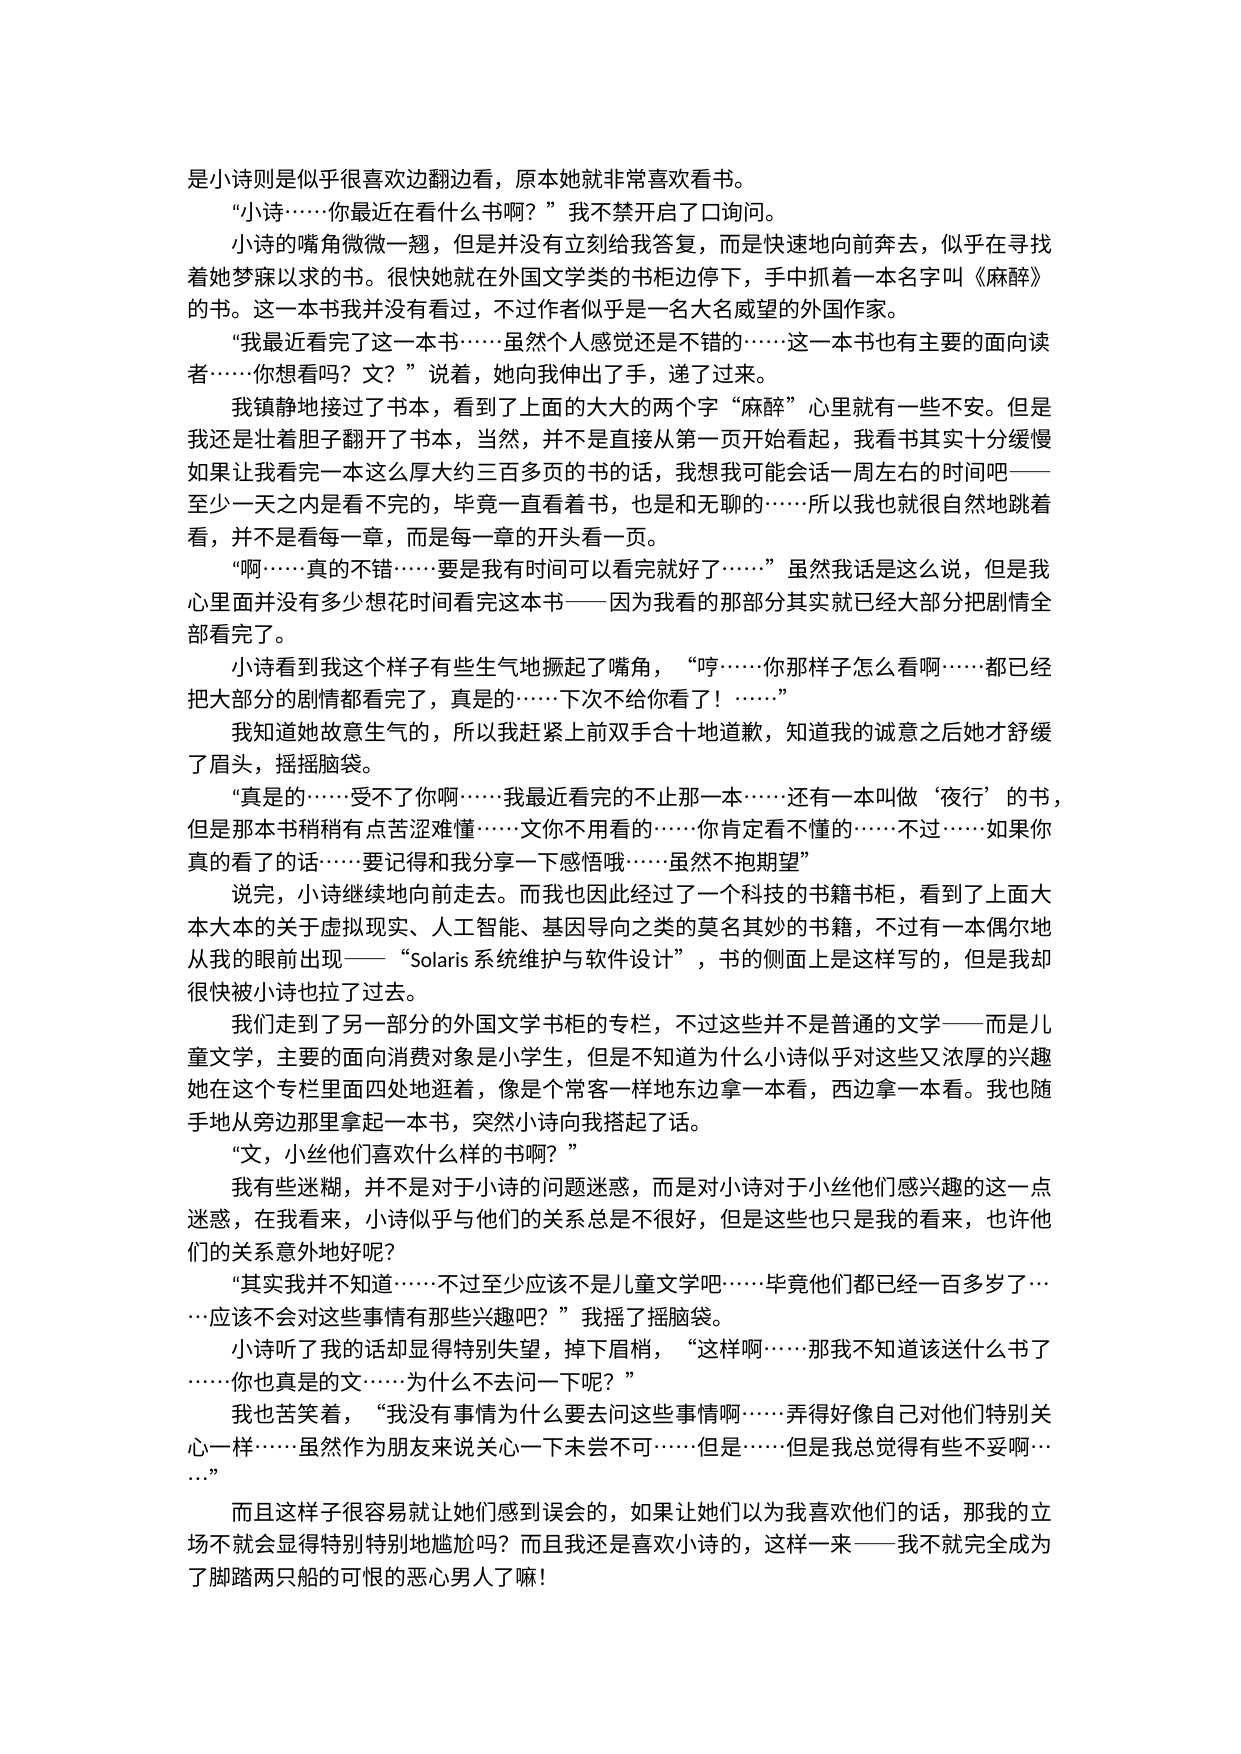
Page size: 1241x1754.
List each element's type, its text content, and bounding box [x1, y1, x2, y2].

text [187, 162, 1053, 194]
text 我有些迷糊，并不是对于小诗的问题迷惑，而是对小诗对于小丝他们感兴趣的这一点迷惑，在我看来，小诗似乎与他们的关系总是不很好，但是这些也只是我的看来，也许他们的关系意外地好呢？ [187, 1169, 1053, 1267]
text 我们走到了另一部分的外国文学书柜的专栏，不过这些并不是普通的文学——而是儿童文学，主要的面向消费对象是小学生，但是不知道为什么小诗似乎对这些又浓厚的兴趣。她在这个专栏里面四处地逛着，像是个常客一样地东边拿一本看，西边拿一本看。我也随手地从旁边那里拿起一本书，突然小诗向我搭起了话。 [187, 1007, 1053, 1137]
text “小诗……你最近在看什么书啊？”我不禁开启了口询问。 [187, 194, 1053, 227]
text 小诗的嘴角微微一翘，但是并没有立刻给我答复，而是快速地向前奔去，似乎在寻找着她梦寐以求的书。很快她就在外国文学类的书柜边停下，手中抓着一本名字叫《麻醉》的书。这一本书我并没有看过，不过作者似乎是一名大名威望的外国作家。 [187, 227, 1053, 324]
text “真是的……受不了你啊……我最近看完的不止那一本……还有一本叫做‘夜行’的书，但是那本书稍稍有点苦涩难懂……文你不用看的……你肯定看不懂的……不过……如果你真的看了的话……要记得和我分享一下感悟哦……虽然不抱期望” [187, 779, 1053, 877]
text 我镇静地接过了书本，看到了上面的大大的两个字“麻醉”心里就有一些不安。但是我还是壮着胆子翻开了书本，当然，并不是直接从第一页开始看起，我看书其实十分缓慢，如果让我看完一本这么厚大约三百多页的书的话，我想我可能会话一周左右的时间吧——至少一天之内是看不完的，毕竟一直看着书，也是和无聊的……所以我也就很自然地跳着看，并不是看每一章，而是每一章的开头看一页。 [187, 389, 1053, 552]
text 小诗看到我这个样子有些生气地撅起了嘴角，“哼……你那样子怎么看啊……都已经把大部分的剧情都看完了，真是的……下次不给你看了！……” [187, 649, 1053, 714]
text 我也苦笑着，“我没有事情为什么要去问这些事情啊……弄得好像自己对他们特别关心一样……虽然作为朋友来说关心一下未尝不可……但是……但是我总觉得有些不妥啊……” [187, 1397, 1053, 1494]
text 我知道她故意生气的，所以我赶紧上前双手合十地道歉，知道我的诚意之后她才舒缓了眉头，摇摇脑袋。 [187, 714, 1053, 779]
text “文，小丝他们喜欢什么样的书啊？” [187, 1137, 1053, 1169]
text 而且这样子很容易就让她们感到误会的，如果让她们以为我喜欢他们的话，那我的立场不就会显得特别特别地尴尬吗？而且我还是喜欢小诗的，这样一来——我不就完全成为了脚踏两只船的可恨的恶心男人了嘛！ [187, 1494, 1053, 1592]
text “其实我并不知道……不过至少应该不是儿童文学吧……毕竟他们都已经一百多岁了……应该不会对这些事情有那些兴趣吧？”我摇了摇脑袋。 [187, 1267, 1053, 1332]
text “啊……真的不错……要是我有时间可以看完就好了……”虽然我话是这么说，但是我心里面并没有多少想花时间看完这本书——因为我看的那部分其实就已经大部分把剧情全部看完了。 [187, 552, 1053, 649]
text 小诗听了我的话却显得特别失望，掉下眉梢，“这样啊……那我不知道该送什么书了……你也真是的文……为什么不去问一下呢？” [187, 1332, 1053, 1397]
text “我最近看完了这一本书……虽然个人感觉还是不错的……这一本书也有主要的面向读者……你想看吗？文？”说着，她向我伸出了手，递了过来。 [187, 324, 1053, 389]
text 说完，小诗继续地向前走去。而我也因此经过了一个科技的书籍书柜，看到了上面大本大本的关于虚拟现实、人工智能、基因导向之类的莫名其妙的书籍，不过有一本偶尔地从我的眼前出现——“Solaris系统维护与软件设计”，书的侧面上是这样写的，但是我却很快被小诗也拉了过去。 [187, 877, 1053, 1007]
